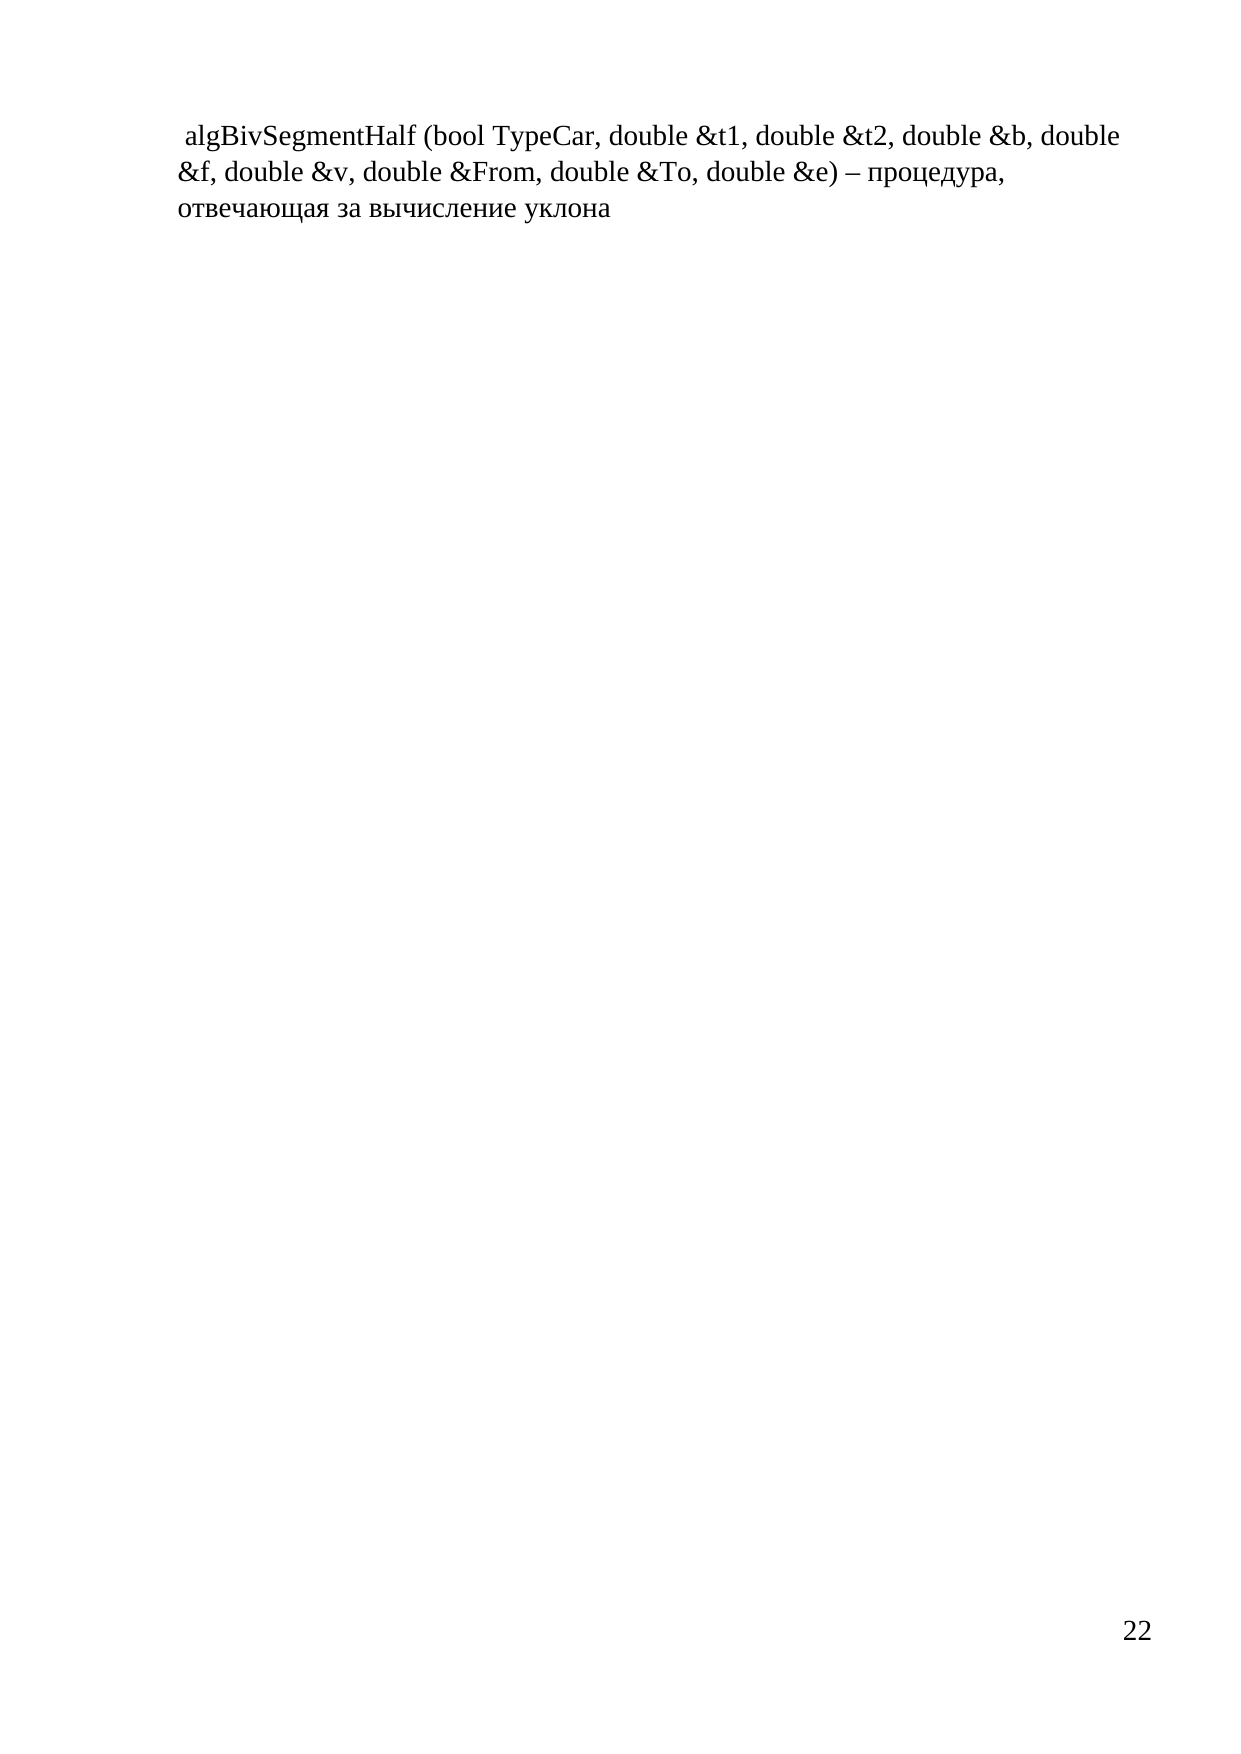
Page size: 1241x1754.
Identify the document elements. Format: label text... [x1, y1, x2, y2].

text algВivSegmentHalf (bool TypeCar, double &t1, double &t2, double &b, double &f, double &v, double &From, double &To, double &e) – процедура, отвечающая за вычисление уклона [177, 118, 1152, 224]
